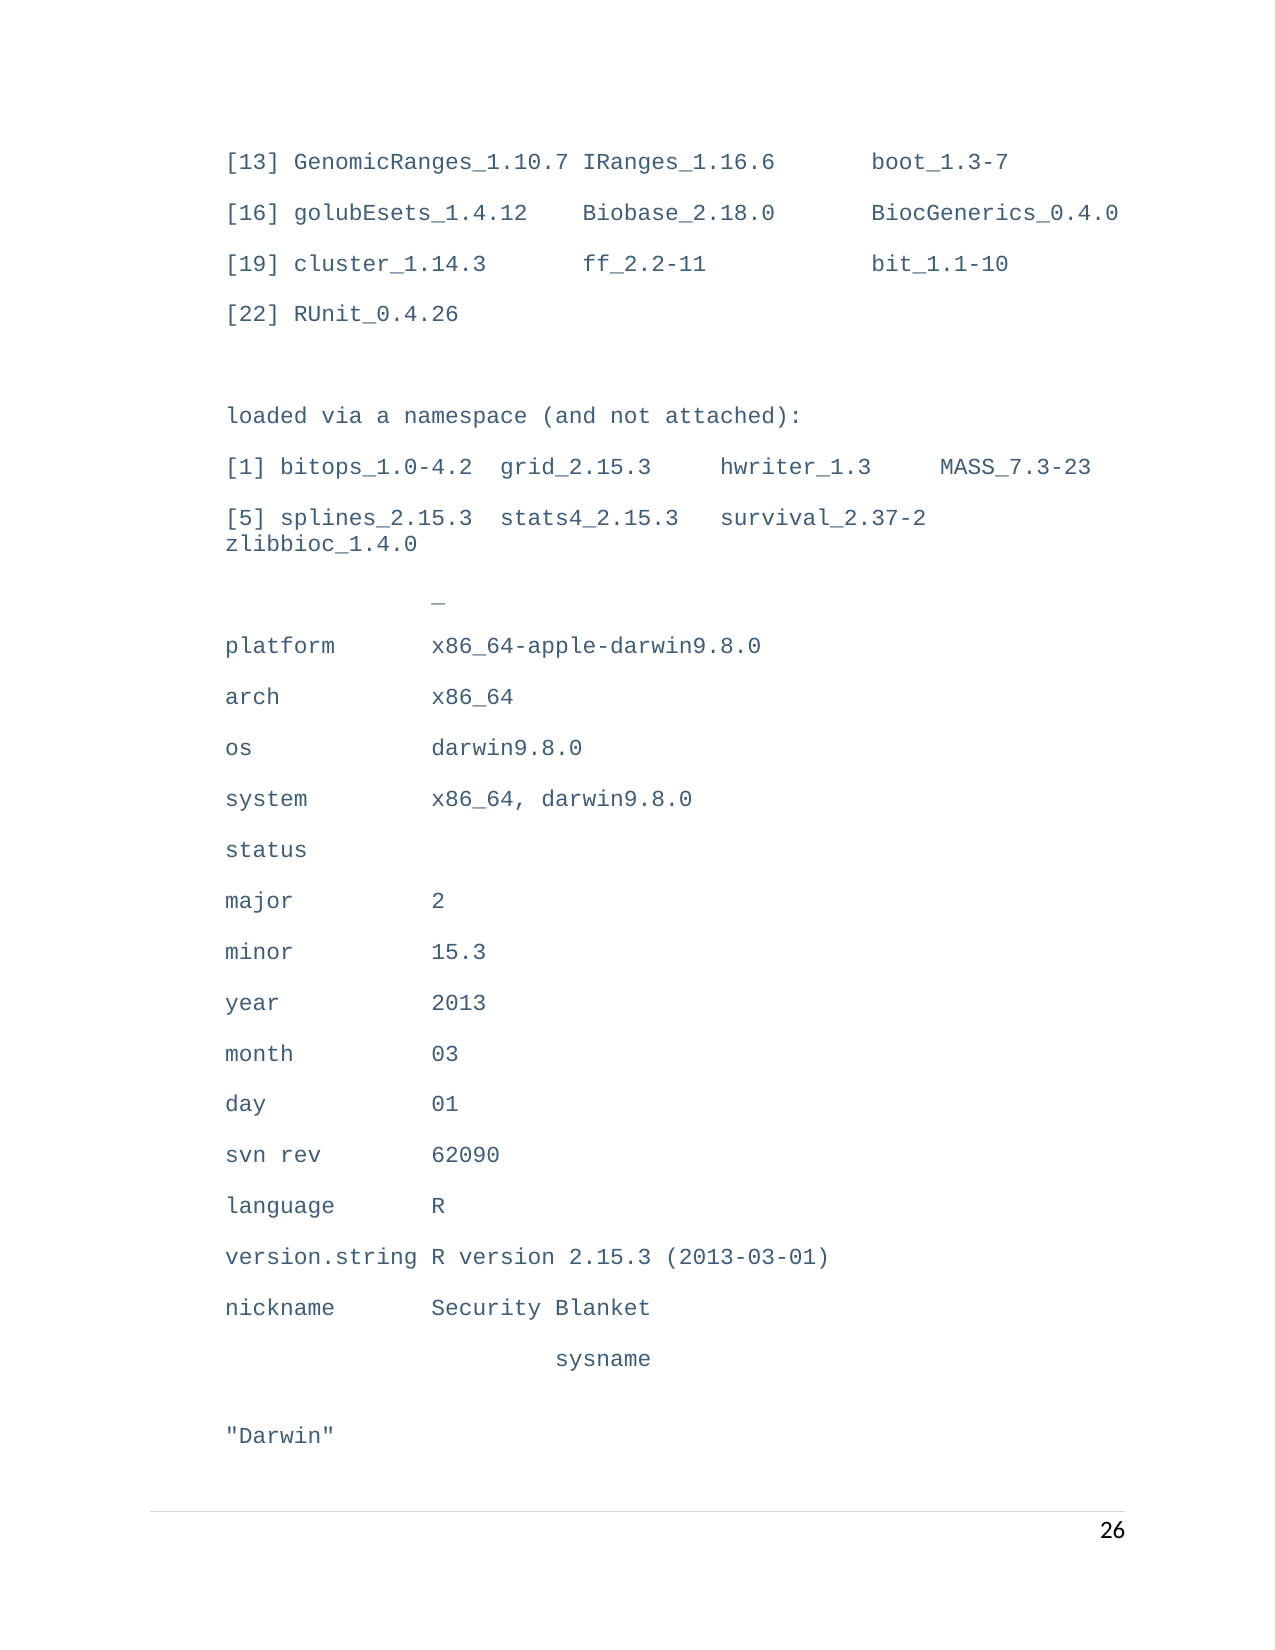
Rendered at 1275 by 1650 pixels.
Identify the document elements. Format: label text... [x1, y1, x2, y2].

text day 01 [225, 1093, 1125, 1119]
text svn rev 62090 [225, 1144, 1125, 1170]
text minor 15.3 [225, 940, 1125, 966]
text status [225, 838, 1125, 864]
text "Darwin" [225, 1398, 1125, 1450]
text [19] cluster_1.14.3 ff_2.2-11 bit_1.1-10 [225, 252, 1125, 278]
text language R [225, 1195, 1125, 1221]
text os darwin9.8.0 [225, 736, 1125, 762]
text [1] bitops_1.0-4.2 grid_2.15.3 hwriter_1.3 MASS_7.3-23 [225, 456, 1125, 482]
text year 2013 [225, 991, 1125, 1017]
text [5] splines_2.15.3 stats4_2.15.3 survival_2.37-2 zlibbioc_1.4.0 [225, 507, 1125, 558]
text arch x86_64 [225, 685, 1125, 711]
text sysname [225, 1347, 1125, 1373]
text nickname Security Blanket [225, 1297, 1125, 1322]
text [22] RUnit_0.4.26 [225, 303, 1125, 329]
text platform x86_64-apple-darwin9.8.0 [225, 634, 1125, 660]
text system x86_64, darwin9.8.0 [225, 787, 1125, 813]
text [13] GenomicRanges_1.10.7 IRanges_1.16.6 boot_1.3-7 [225, 150, 1125, 176]
text month 03 [225, 1042, 1125, 1068]
text version.string R version 2.15.3 (2013-03-01) [225, 1246, 1125, 1272]
text [16] golubEsets_1.4.12 Biobase_2.18.0 BiocGenerics_0.4.0 [225, 201, 1125, 227]
text loaded via a namespace (and not attached): [225, 405, 1125, 431]
text _ [225, 583, 1125, 609]
text major 2 [225, 889, 1125, 915]
